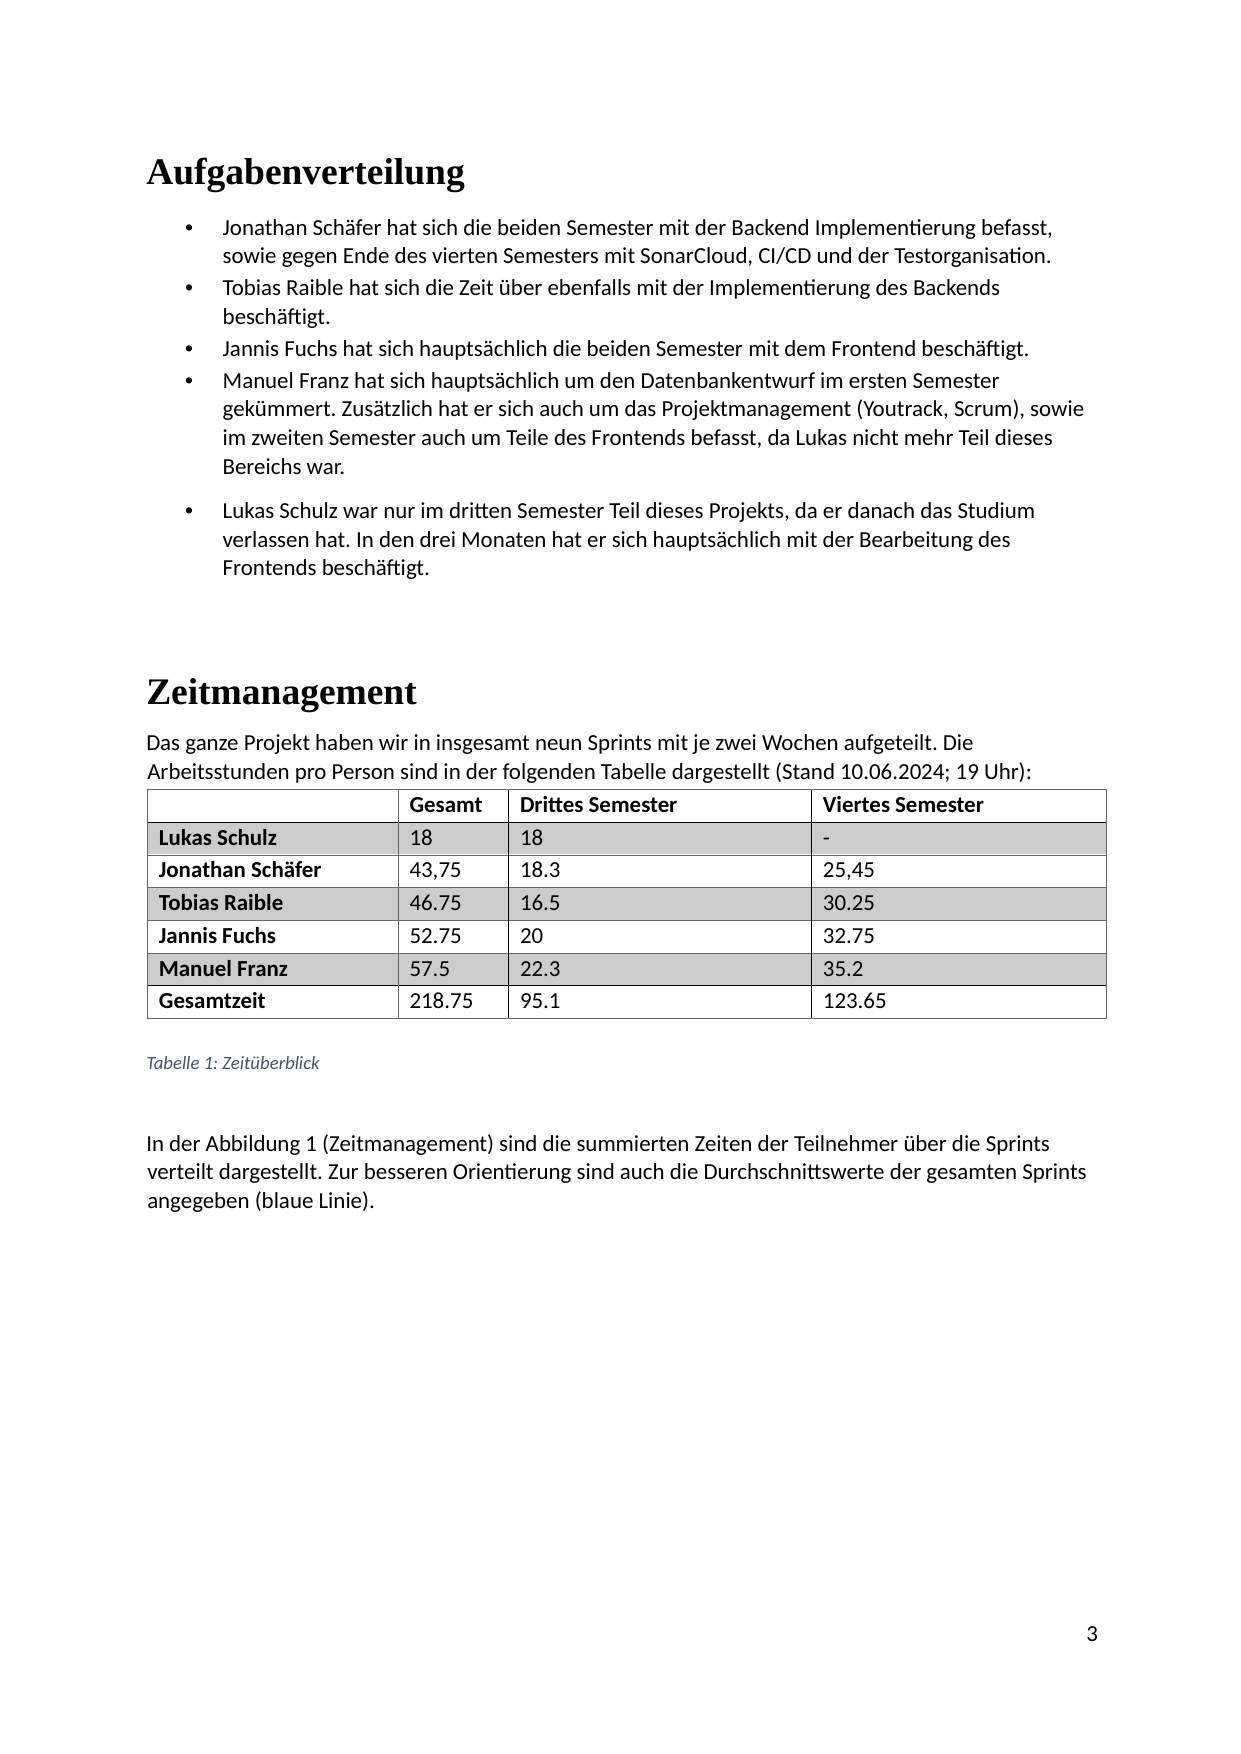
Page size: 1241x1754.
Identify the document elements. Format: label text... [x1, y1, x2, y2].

table_cell 57.5 [399, 954, 508, 985]
table_cell 52.75 [399, 921, 508, 953]
text Tabelle 1: Zeitüberblick [146, 1051, 1098, 1074]
table_header Drittes Semester [509, 790, 811, 822]
table_cell 218.75 [399, 986, 508, 1018]
table_cell Manuel Franz [148, 954, 398, 985]
table_cell 30.25 [812, 888, 1106, 920]
table_cell 18 [399, 823, 508, 854]
table_cell 25,45 [812, 856, 1106, 887]
table_cell Jonathan Schäfer [148, 856, 398, 887]
list Tobias Raible hat sich die Zeit über ebenfalls mit der Implementierung des Backends beschäftigt. [185, 273, 1094, 330]
table_cell 18 [509, 823, 811, 854]
table_cell - [812, 823, 1106, 854]
text Das ganze Projekt haben wir in insgesamt neun Sprints mit je zwei Wochen aufgeteilt. Die Arbeitsstunden pro Person sind in der folgenden Tabelle dargestellt (Stand 10.06.2024; 19 Uhr): [146, 728, 1094, 785]
table_cell Lukas Schulz [148, 823, 398, 854]
table_cell 32.75 [812, 921, 1106, 953]
table_cell 20 [509, 921, 811, 953]
list Manuel Franz hat sich hauptsächlich um den Datenbankentwurf im ersten Semester gekümmert. Zusätzlich hat er sich auch um das Projektmanagement (Youtrack, Scrum), sowie im zweiten Semester auch um Teile des Frontends befasst, da Lukas nicht mehr Teil dieses Bereichs war. [185, 366, 1094, 480]
table_cell Tobias Raible [148, 888, 398, 920]
table_cell Jannis Fuchs [148, 921, 398, 953]
list Jonathan Schäfer hat sich die beiden Semester mit der Backend Implementierung befasst, sowie gegen Ende des vierten Semesters mit SonarCloud, CI/CD und der Testorganisation. [185, 213, 1094, 269]
table_header Gesamt [399, 790, 508, 822]
list Jannis Fuchs hat sich hauptsächlich die beiden Semester mit dem Frontend beschäftigt. [185, 334, 1094, 362]
table_cell 16.5 [509, 888, 811, 920]
subtitle Aufgabenverteilung [146, 149, 1098, 192]
table_cell 22.3 [509, 954, 811, 985]
table_cell 18.3 [509, 856, 811, 887]
table_cell 46.75 [399, 888, 508, 920]
subtitle Zeitmanagement [146, 670, 1098, 713]
table_cell Gesamtzeit [148, 986, 398, 1018]
table_header [148, 790, 398, 822]
table_header Viertes Semester [812, 790, 1106, 822]
table_cell 35.2 [812, 954, 1106, 985]
text In der Abbildung 1 (Zeitmanagement) sind die summierten Zeiten der Teilnehmer über die Sprints verteilt dargestellt. Zur besseren Orientierung sind auch die Durchschnittswerte der gesamten Sprints angegeben (blaue Linie). [146, 1129, 1094, 1214]
list Lukas Schulz war nur im dritten Semester Teil dieses Projekts, da er danach das Studium verlassen hat. In den drei Monaten hat er sich hauptsächlich mit der Bearbeitung des Frontends beschäftigt. [185, 496, 1094, 582]
table_cell 123.65 [812, 986, 1106, 1018]
table_cell 95.1 [509, 986, 811, 1018]
table_cell 43,75 [399, 856, 508, 887]
